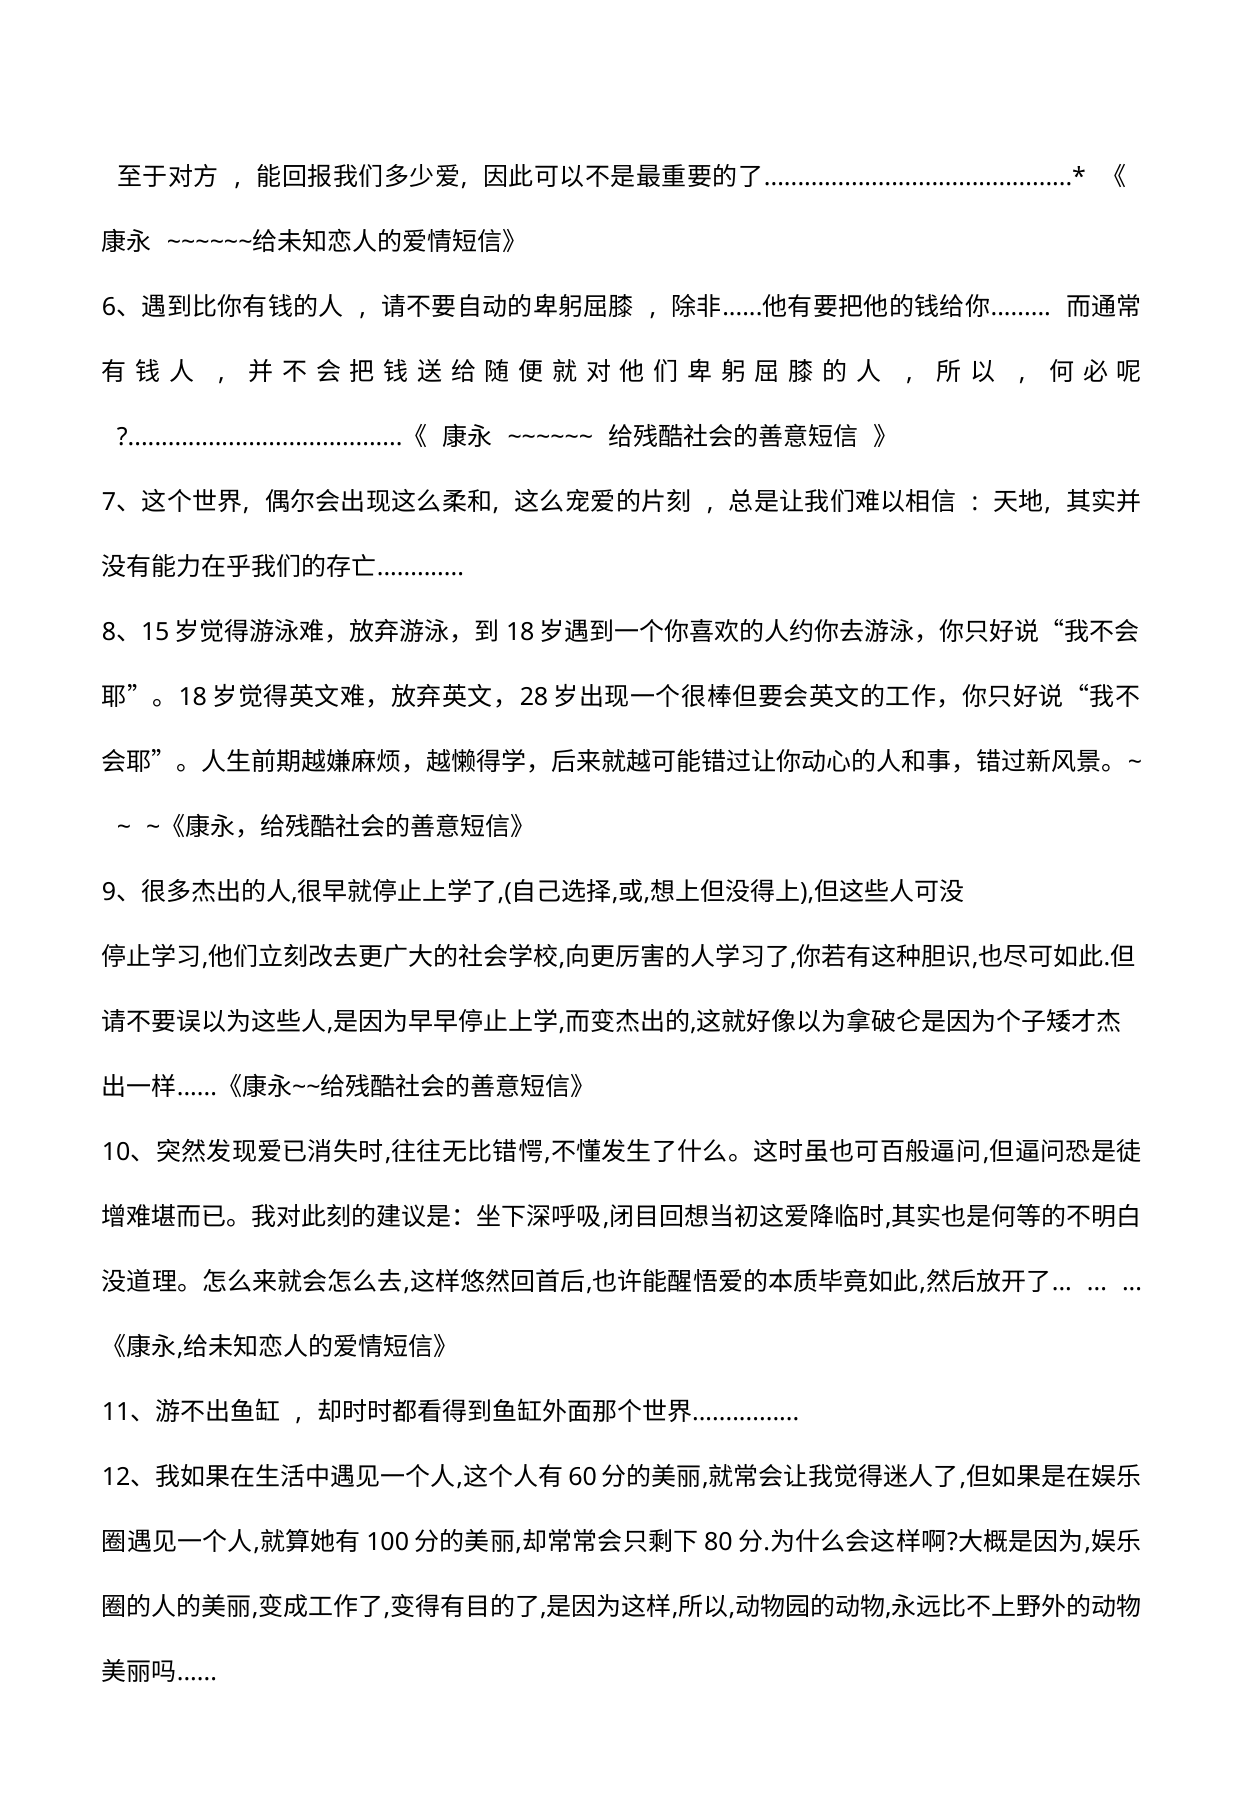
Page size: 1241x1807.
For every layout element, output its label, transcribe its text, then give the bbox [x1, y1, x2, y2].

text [102, 142, 1142, 272]
text 停止学习,他们立刻改去更广大的社会学校,向更厉害的人学习了,你若有这种胆识,也尽可如此.但请不要误以为这些人,是因为早早停止上学,而变杰出的,这就好像以为拿破仑是因为个子矮才杰出一样......《康永~~给残酷社会的善意短信》 [102, 922, 1142, 1117]
text 6、遇到比你有钱的人,请不要自动的卑躬屈膝,除非......他有要把他的钱给你.........而通常有钱人,并不会把钱送给随便就对他们卑躬屈膝的人,所以,何必呢?.........................................《康永~~~~~~给残酷社会的善意短信》 [102, 272, 1142, 467]
text 7、这个世界,偶尔会出现这么柔和,这么宠爱的片刻,总是让我们难以相信:天地,其实并没有能力在乎我们的存亡............. [102, 467, 1142, 597]
text 8、15岁觉得游泳难，放弃游泳，到18岁遇到一个你喜欢的人约你去游泳，你只好说“我不会耶”。18岁觉得英文难，放弃英文，28岁出现一个很棒但要会英文的工作，你只好说“我不会耶”。人生前期越嫌麻烦，越懒得学，后来就越可能错过让你动心的人和事，错过新风景。~~~《康永，给残酷社会的善意短信》 [102, 597, 1142, 857]
text 9、很多杰出的人,很早就停止上学了,(自己选择,或,想上但没得上),但这些人可没 [102, 857, 1142, 922]
text 10、突然发现爱已消失时,往往无比错愕,不懂发生了什么。这时虽也可百般逼问,但逼问恐是徒增难堪而已。我对此刻的建议是：坐下深呼吸,闭目回想当初这爱降临时,其实也是何等的不明白没道理。怎么来就会怎么去,这样悠然回首后,也许能醒悟爱的本质毕竟如此,然后放开了.........《康永,给未知恋人的爱情短信》 [102, 1117, 1142, 1377]
text 11、游不出鱼缸,却时时都看得到鱼缸外面那个世界................ [102, 1377, 1142, 1442]
text 12、我如果在生活中遇见一个人,这个人有60分的美丽,就常会让我觉得迷人了,但如果是在娱乐圈遇见一个人,就算她有100分的美丽,却常常会只剩下80分.为什么会这样啊?大概是因为,娱乐圈的人的美丽,变成工作了,变得有目的了,是因为这样,所以,动物园的动物,永远比不上野外的动物美丽吗...... [102, 1442, 1142, 1702]
